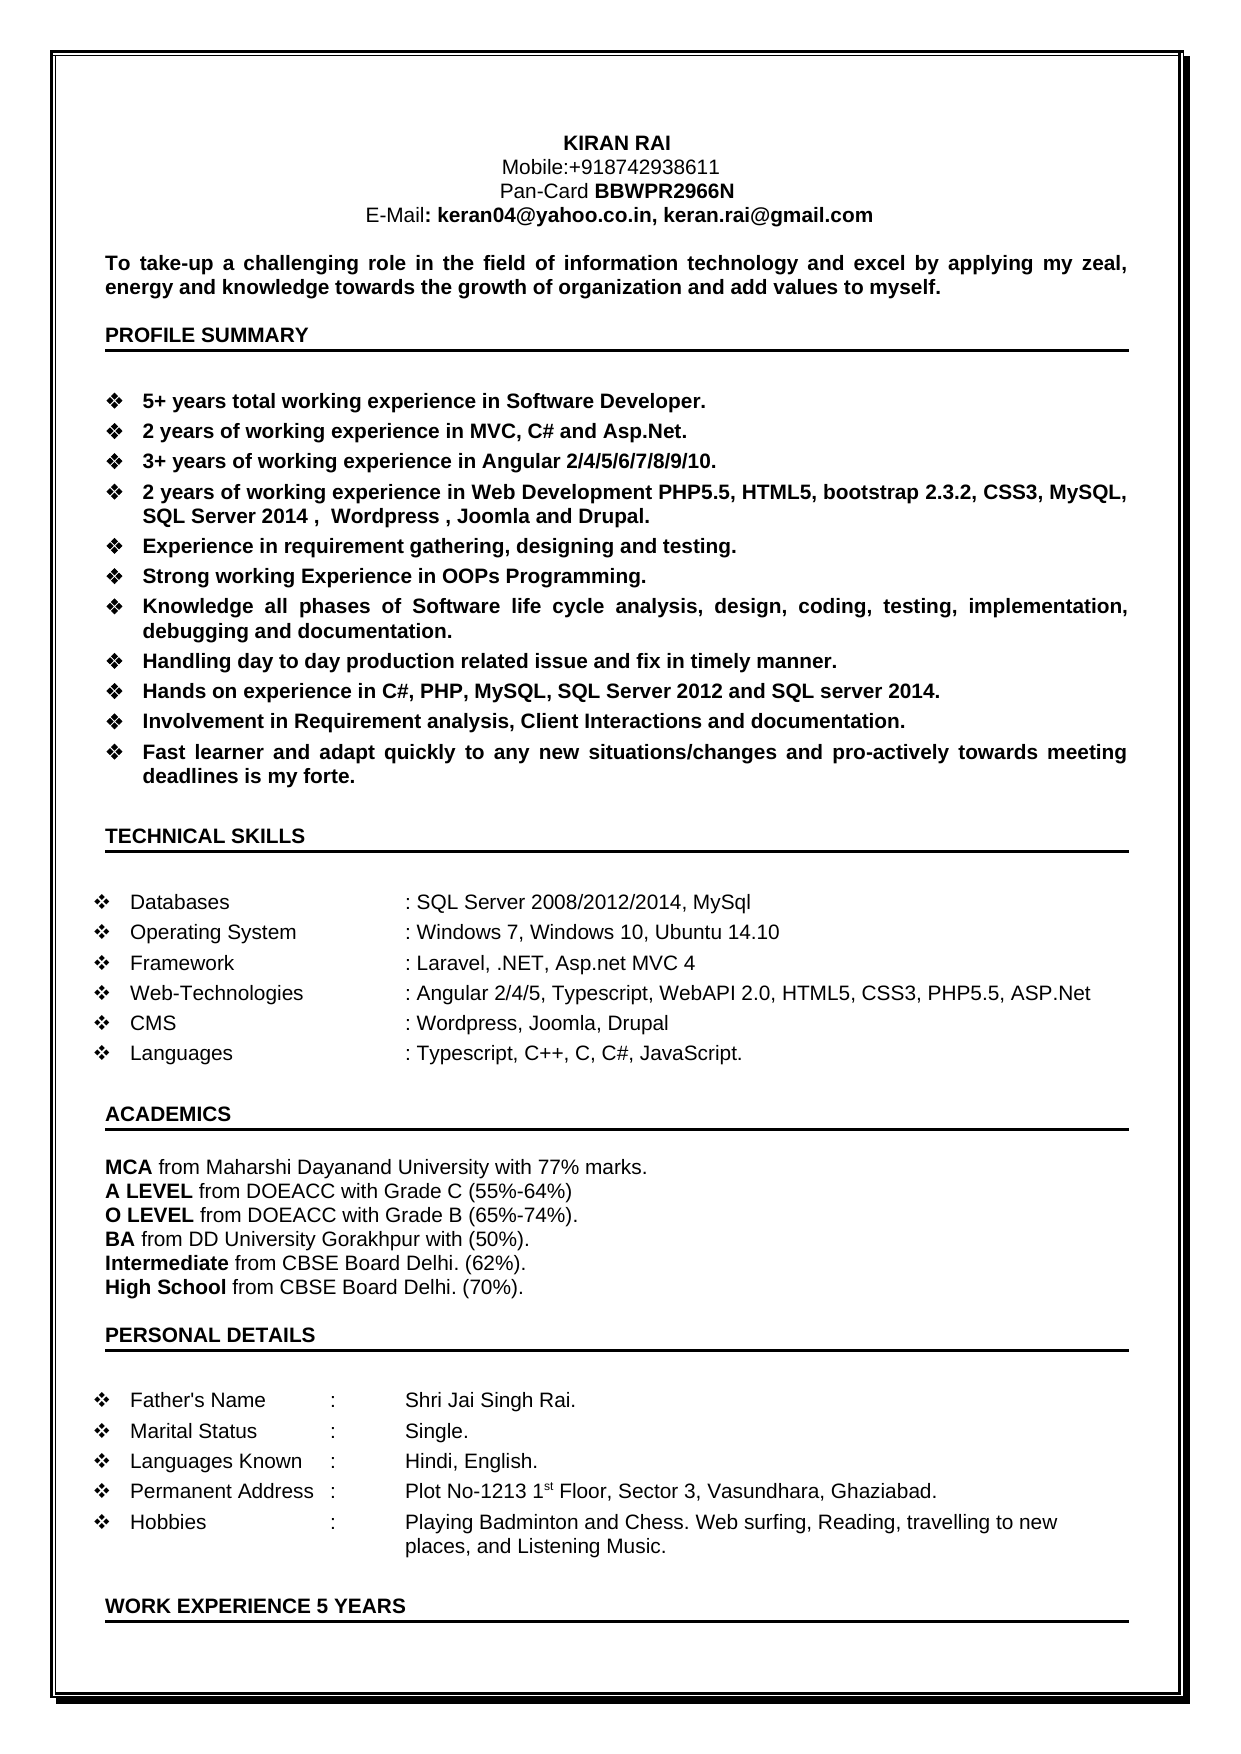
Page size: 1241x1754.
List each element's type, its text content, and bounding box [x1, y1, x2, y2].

list Operating System : Windows 7, Windows 10, Ubuntu 14.10 [92, 920, 1129, 944]
list Hands on experience in C#, PHP, MySQL, SQL Server 2012 and SQL server 2014. [105, 679, 1129, 703]
list Hobbies : Playing Badminton and Chess. Web surfing, Reading, travelling to new places, and Listening Music. [92, 1509, 1129, 1557]
text ProfilE SUMMARY [105, 323, 1129, 349]
title Pan-Card BBWPR2966N [105, 179, 1129, 203]
text Mobile:+918742938611 [92, 155, 1129, 179]
list Permanent Address : Plot No-1213 1st Floor, Sector 3, Vasundhara, Ghaziabad. [92, 1479, 1129, 1503]
text PERSONAL DETAILS [105, 1323, 1129, 1349]
list Databases : SQL Server 2008/2012/2014, MySql [92, 890, 1129, 914]
text MCA from Maharshi Dayanand University with 77% marks. [105, 1155, 1129, 1179]
list Marital Status : Single. [92, 1418, 1129, 1443]
list Involvement in Requirement analysis, Client Interactions and documentation. [105, 709, 1129, 733]
text High School from CBSE Board Delhi. (70%). [105, 1275, 1129, 1299]
list 5+ years total working experience in Software Developer. [105, 388, 1129, 413]
list 2 years of working experience in MVC, C# and Asp.Net. [105, 419, 1129, 443]
list Handling day to day production related issue and fix in timely manner. [105, 649, 1129, 673]
list 2 years of working experience in Web Development PHP5.5, HTML5, bootstrap 2.3.2, CSS3, MySQL, SQL Server 2014 , Wordpress , Joomla and Drupal. [105, 479, 1129, 527]
text A LEVEL from DOEACC with Grade C (55%-64%) [105, 1179, 1129, 1203]
text Intermediate from CBSE Board Delhi. (62%). [105, 1251, 1129, 1275]
text Technical Skills [105, 824, 1129, 850]
list Experience in requirement gathering, designing and testing. [105, 534, 1129, 558]
list Web-Technologies : Angular 2/4/5, Typescript, WebAPI 2.0, HTML5, CSS3, PHP5.5, ASP.Net [92, 981, 1129, 1005]
list Strong working Experience in OOPs Programming. [105, 564, 1129, 588]
text Academics [105, 1102, 1129, 1128]
list Father's Name : Shri Jai Singh Rai. [92, 1388, 1129, 1412]
text Work EXPERIENCE 5 yearS [105, 1594, 1129, 1620]
text BA from DD University Gorakhpur with (50%). [105, 1227, 1129, 1251]
list Languages : Typescript, C++, C, C#, JavaScript. [92, 1041, 1129, 1065]
list Knowledge all phases of Software life cycle analysis, design, coding, testing, implementation, debugging and documentation. [105, 594, 1129, 642]
text To take-up a challenging role in the field of information technology and excel by applying my zeal, energy and knowledge towards the growth of organization and add values to myself. [105, 251, 1129, 299]
text E-Mail: keran04@yahoo.co.in, keran.rai@gmail.com [92, 203, 1129, 227]
list Framework : Laravel, .NET, Asp.net MVC 4 [92, 950, 1129, 974]
text O LEVEL from DOEACC with Grade B (65%-74%). [105, 1203, 1129, 1227]
list Fast learner and adapt quickly to any new situations/changes and pro-actively towards meeting deadlines is my forte. [105, 739, 1129, 788]
list 3+ years of working experience in Angular 2/4/5/6/7/8/9/10. [105, 449, 1129, 473]
list Languages Known : Hindi, English. [92, 1449, 1129, 1473]
list CMS : Wordpress, Joomla, Drupal [92, 1011, 1129, 1035]
title KIRAN RAI [105, 131, 1129, 155]
